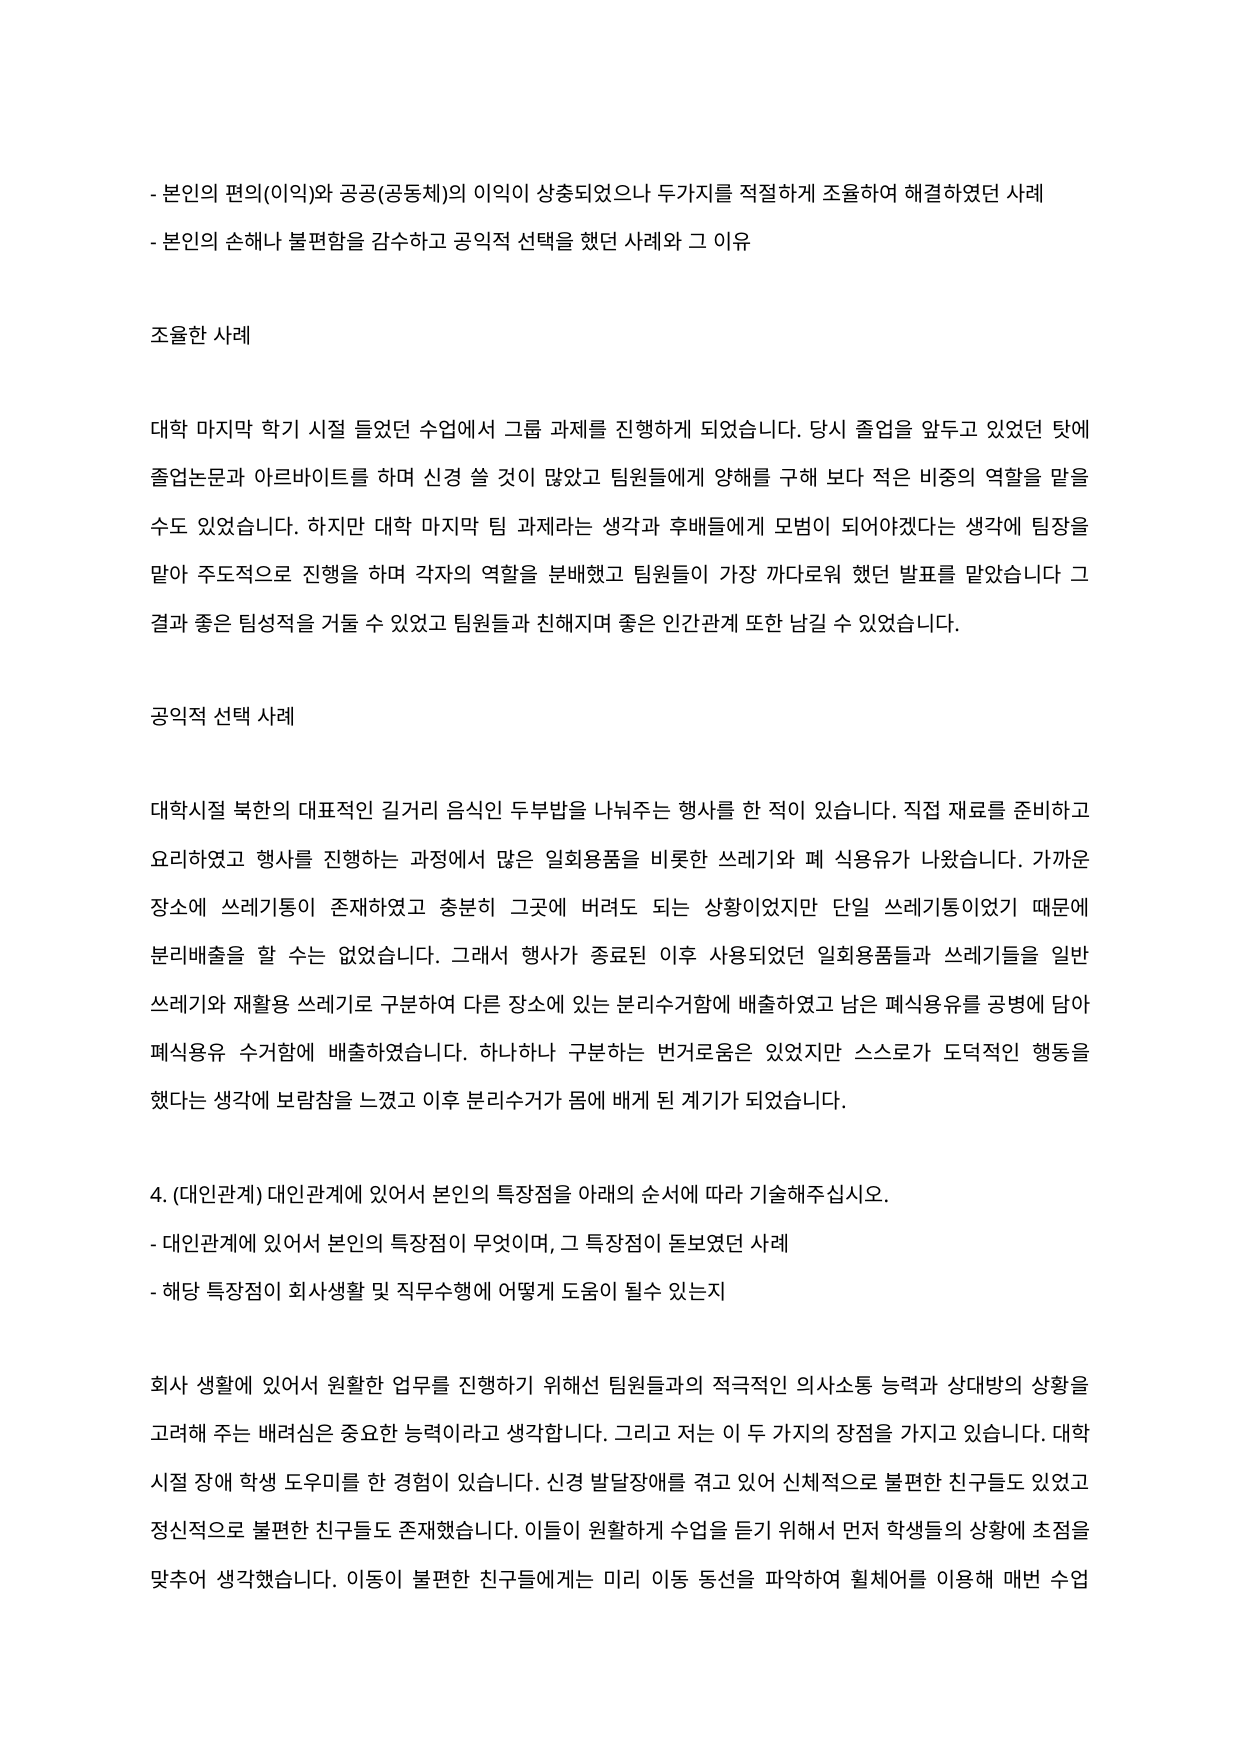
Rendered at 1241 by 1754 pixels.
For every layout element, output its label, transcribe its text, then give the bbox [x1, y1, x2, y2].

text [150, 1369, 1090, 1593]
text - 본인의 손해나 불편함을 감수하고 공익적 선택을 했던 사례와 그 이유 [150, 226, 1090, 256]
text - 해당 특장점이 회사생활 및 직무수행에 어떻게 도움이 될수 있는지 [150, 1276, 1090, 1306]
text - 대인관계에 있어서 본인의 특장점이 무엇이며, 그 특장점이 돋보였던 사례 [150, 1227, 1090, 1257]
text 공익적 선택 사례 [150, 701, 1090, 731]
text 조율한 사례 [150, 319, 1090, 350]
text - 본인의 편의(이익)와 공공(공동체)의 이익이 상충되었으나 두가지를 적절하게 조율하여 해결하였던 사례 [150, 177, 1090, 207]
text 대학시절 북한의 대표적인 길거리 음식인 두부밥을 나눠주는 행사를 한 적이 있습니다. 직접 재료를 준비하고 요리하였고 행사를 진행하는 과정에서 많은 일회용품을 비롯한 쓰레기와 폐 식용유가 나왔습니다. 가까운 장소에 쓰레기통이 존재하였고 충분히 그곳에 버려도 되는 상황이었지만 단일 쓰레기통이었기 때문에 분리배출을 할 수는 없었습니다. 그래서 행사가 종료된 이후 사용되었던 일회용품들과 쓰레기들을 일반 쓰레기와 재활용 쓰레기로 구분하여 다른 장소에 있는 분리수거함에 배출하였고 남은 폐식용유를 공병에 담아 폐식용유 수거함에 배출하였습니다. 하나하나 구분하는 번거로움은 있었지만 스스로가 도덕적인 행동을 했다는 생각에 보람참을 느꼈고 이후 분리수거가 몸에 배게 된 계기가 되었습니다. [150, 794, 1090, 1115]
text 대학 마지막 학기 시절 들었던 수업에서 그룹 과제를 진행하게 되었습니다. 당시 졸업을 앞두고 있었던 탓에 졸업논문과 아르바이트를 하며 신경 쓸 것이 많았고 팀원들에게 양해를 구해 보다 적은 비중의 역할을 맡을 수도 있었습니다. 하지만 대학 마지막 팀 과제라는 생각과 후배들에게 모범이 되어야겠다는 생각에 팀장을 맡아 주도적으로 진행을 하며 각자의 역할을 분배했고 팀원들이 가장 까다로워 했던 발표를 맡았습니다 그 결과 좋은 팀성적을 거둘 수 있었고 팀원들과 친해지며 좋은 인간관계 또한 남길 수 있었습니다. [150, 413, 1090, 637]
text 4. (대인관계) 대인관계에 있어서 본인의 특장점을 아래의 순서에 따라 기술해주십시오. [150, 1179, 1090, 1209]
